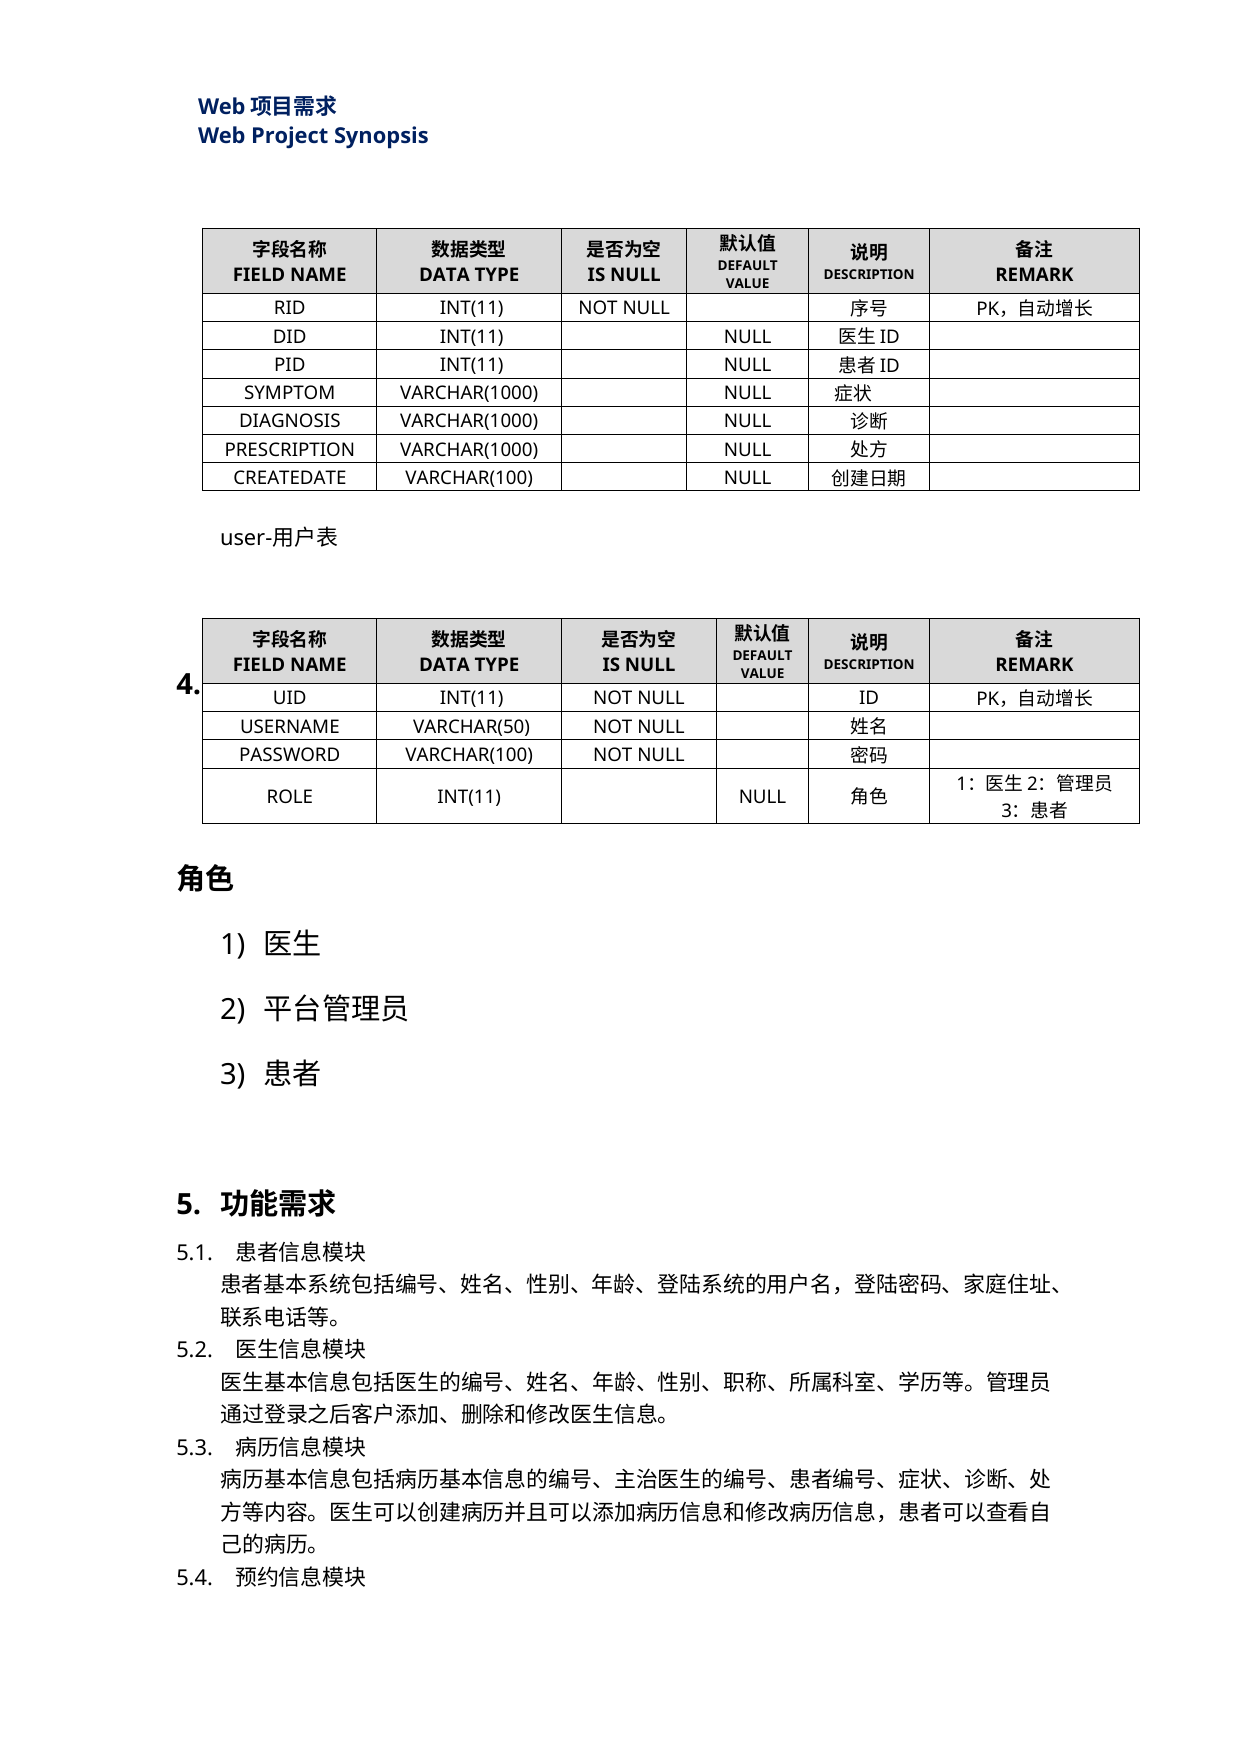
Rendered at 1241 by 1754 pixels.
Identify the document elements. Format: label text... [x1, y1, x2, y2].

table_cell null [717, 769, 808, 823]
table_header 说明 Description [809, 229, 929, 293]
table_cell not null [562, 740, 716, 767]
table_cell 密码 [809, 740, 929, 767]
table_cell varchar(1000) [377, 435, 561, 462]
table_cell int(11) [377, 350, 561, 377]
table_cell [930, 379, 1139, 406]
table_cell [562, 322, 686, 349]
table_cell null [687, 379, 808, 406]
table_cell null [687, 322, 808, 349]
table_cell int(11) [377, 769, 561, 823]
table_cell int(11) [377, 684, 561, 711]
table_header 备注 Remark [930, 229, 1139, 293]
table_header 数据类型 DATA TYPE [377, 619, 561, 683]
table_cell 创建日期 [809, 463, 929, 490]
table_cell null [687, 435, 808, 462]
table_cell [930, 740, 1139, 767]
table_cell [930, 350, 1139, 377]
table_cell username [203, 712, 376, 739]
table_cell [562, 463, 686, 490]
table_cell rid [203, 294, 376, 321]
table_cell [717, 712, 808, 739]
list 医生信息模块 [176, 1332, 1064, 1364]
table_cell int(11) [377, 322, 561, 349]
table_cell prescription [203, 435, 376, 462]
table_cell 症状 [809, 379, 929, 406]
table_cell [717, 740, 808, 767]
table_cell role [203, 769, 376, 823]
table_cell did [203, 322, 376, 349]
table_cell 角色 [809, 769, 929, 823]
table_cell [930, 322, 1139, 349]
table_cell varchar(50) [377, 712, 561, 739]
table_cell pid [203, 350, 376, 377]
table_cell 姓名 [809, 712, 929, 739]
list 医生基本信息包括医生的编号、姓名、年龄、性别、职称、所属科室、学历等。管理员通过登录之后客户添加、删除和修改医生信息。 [220, 1364, 1064, 1429]
table_cell 诊断 [809, 407, 929, 434]
table_cell int(11) [377, 294, 561, 321]
table_cell [717, 684, 808, 711]
table_cell [562, 407, 686, 434]
table_cell 1：医生2：管理员3：患者 [930, 769, 1139, 823]
table_cell 序号 [809, 294, 929, 321]
table_cell 处方 [809, 435, 929, 462]
text 患者基本系统包括编号、姓名、性别、年龄、登陆系统的用户名，登陆密码、家庭住址、联系电话等。 [220, 1267, 1064, 1332]
table_cell 患者ID [809, 350, 929, 377]
list 预约信息模块 [176, 1559, 1064, 1592]
table_header 备注 Remark [930, 619, 1139, 683]
table_cell [562, 379, 686, 406]
table_cell not null [562, 294, 686, 321]
table_cell [562, 435, 686, 462]
list 角色 [176, 649, 1064, 909]
table_cell createdate [203, 463, 376, 490]
table_header 默认值 DEFAULT VALUE [687, 229, 808, 293]
list 平台管理员 [220, 974, 1064, 1039]
table_cell PK，自动增长 [930, 684, 1139, 711]
table_cell 医生ID [809, 322, 929, 349]
list 医生 [220, 909, 1064, 974]
table_cell PK，自动增长 [930, 294, 1139, 321]
table_cell [930, 463, 1139, 490]
list 患者信息模块 [176, 1234, 1064, 1267]
table_cell not null [562, 712, 716, 739]
table_cell varchar(1000) [377, 379, 561, 406]
table_cell ID [809, 684, 929, 711]
table_cell null [687, 350, 808, 377]
table_header 字段名称 Field Name [203, 229, 376, 293]
table_cell varchar(100) [377, 740, 561, 767]
table_cell symptom [203, 379, 376, 406]
list 功能需求 [176, 1169, 1064, 1234]
table_cell uid [203, 684, 376, 711]
table_header 说明 Description [809, 619, 929, 683]
table_cell [930, 407, 1139, 434]
table_header 数据类型 DATA TYPE [377, 229, 561, 293]
table_cell password [203, 740, 376, 767]
table_header 是否为空 IS NULL [562, 619, 716, 683]
table_cell null [687, 463, 808, 490]
table_cell diagnosis [203, 407, 376, 434]
table_cell varchar(100) [377, 463, 561, 490]
table_header 字段名称 Field Name [203, 619, 376, 683]
table_cell [562, 769, 716, 823]
table_cell null [687, 407, 808, 434]
table_cell not null [562, 684, 716, 711]
table_cell [930, 435, 1139, 462]
text user-用户表 [176, 389, 1064, 552]
list 病历信息模块 [176, 1429, 1064, 1462]
table_header 是否为空 IS NULL [562, 229, 686, 293]
table_cell varchar(1000) [377, 407, 561, 434]
table_cell [562, 350, 686, 377]
table_cell [687, 294, 808, 321]
table_header 默认值 DEFAULT VALUE [717, 619, 808, 683]
list 病历基本信息包括病历基本信息的编号、主治医生的编号、患者编号、症状、诊断、处方等内容。医生可以创建病历并且可以添加病历信息和修改病历信息，患者可以查看自己的病历。 [220, 1462, 1064, 1559]
table_cell [930, 712, 1139, 739]
list 患者 [220, 1039, 1064, 1104]
